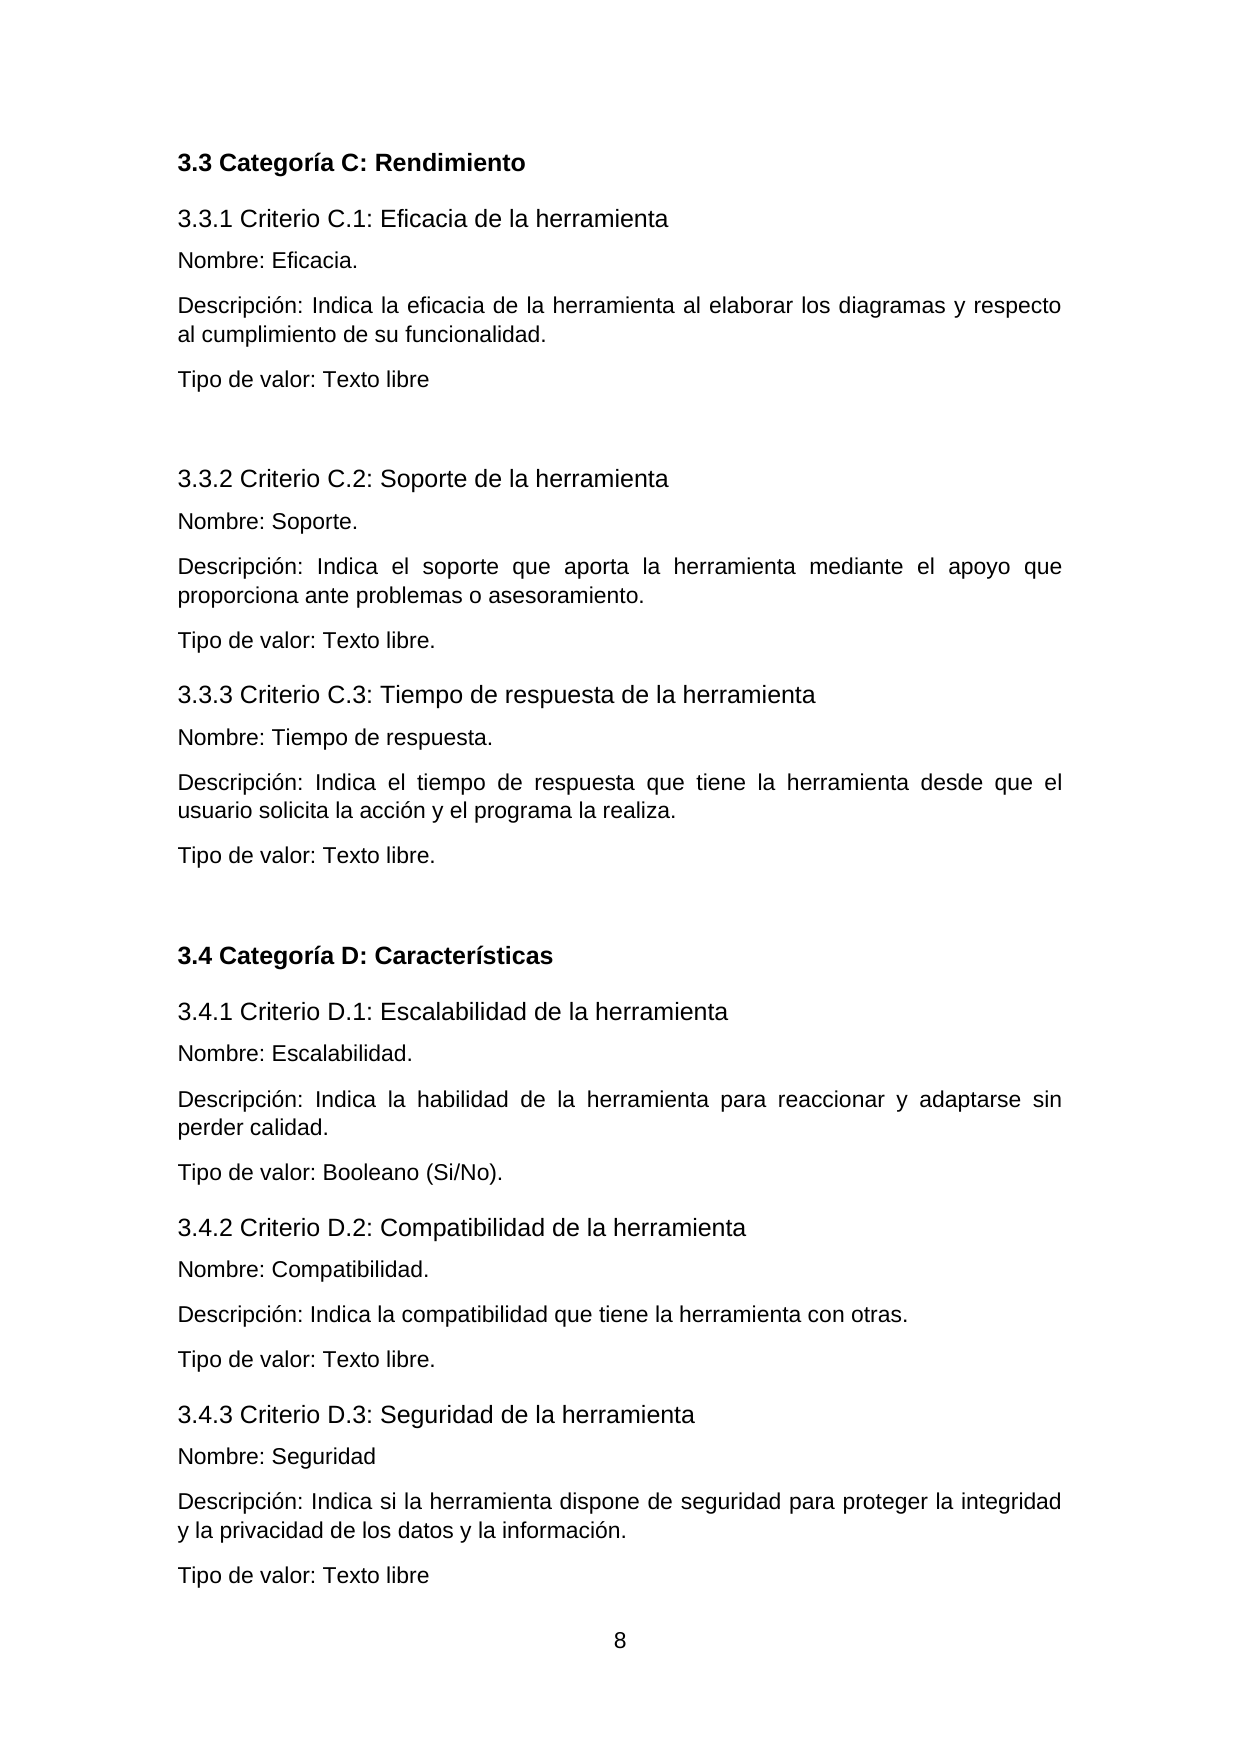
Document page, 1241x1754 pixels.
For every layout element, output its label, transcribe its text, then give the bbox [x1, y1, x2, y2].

text Nombre: Seguridad [177, 1443, 1063, 1469]
text Tipo de valor: Booleano (Si/No). [177, 1159, 1063, 1185]
text Descripción: Indica la eficacia de la herramienta al elaborar los diagramas y respecto al cumplimiento de su funcionalidad. [177, 292, 1063, 347]
subtitle 3.3.2 Criterio C.2: Soporte de la herramienta [177, 464, 1063, 493]
text Descripción: Indica el tiempo de respuesta que tiene la herramienta desde que el usuario solicita la acción y el programa la realiza. [177, 769, 1063, 823]
text Nombre: Eficacia. [177, 247, 1063, 274]
text Tipo de valor: Texto libre [177, 366, 1063, 392]
text Nombre: Soporte. [177, 508, 1063, 534]
subtitle 3.4.3 Criterio D.3: Seguridad de la herramienta [177, 1400, 1063, 1428]
subtitle 3.3.1 Criterio C.1: Eficacia de la herramienta [177, 204, 1063, 232]
subtitle 3.4 Categoría D: Características [177, 941, 1063, 969]
text Descripción: Indica la habilidad de la herramienta para reaccionar y adaptarse sin perder calidad. [177, 1086, 1063, 1140]
text Tipo de valor: Texto libre. [177, 842, 1063, 869]
text Nombre: Compatibilidad. [177, 1256, 1063, 1282]
text Descripción: Indica la compatibilidad que tiene la herramienta con otras. [177, 1301, 1063, 1327]
subtitle 3.4.1 Criterio D.1: Escalabilidad de la herramienta [177, 997, 1063, 1026]
text Descripción: Indica si la herramienta dispone de seguridad para proteger la integridad y la privacidad de los datos y la información. [177, 1488, 1063, 1543]
subtitle 3.3.3 Criterio C.3: Tiempo de respuesta de la herramienta [177, 680, 1063, 709]
text Descripción: Indica el soporte que aporta la herramienta mediante el apoyo que proporciona ante problemas o asesoramiento. [177, 553, 1063, 608]
text Tipo de valor: Texto libre [177, 1562, 1063, 1588]
text Nombre: Escalabilidad. [177, 1040, 1063, 1067]
subtitle 3.3 Categoría C: Rendimiento [177, 148, 1063, 176]
text Tipo de valor: Texto libre. [177, 1346, 1063, 1373]
text Tipo de valor: Texto libre. [177, 627, 1063, 653]
subtitle 3.4.2 Criterio D.2: Compatibilidad de la herramienta [177, 1212, 1063, 1241]
text Nombre: Tiempo de respuesta. [177, 724, 1063, 750]
